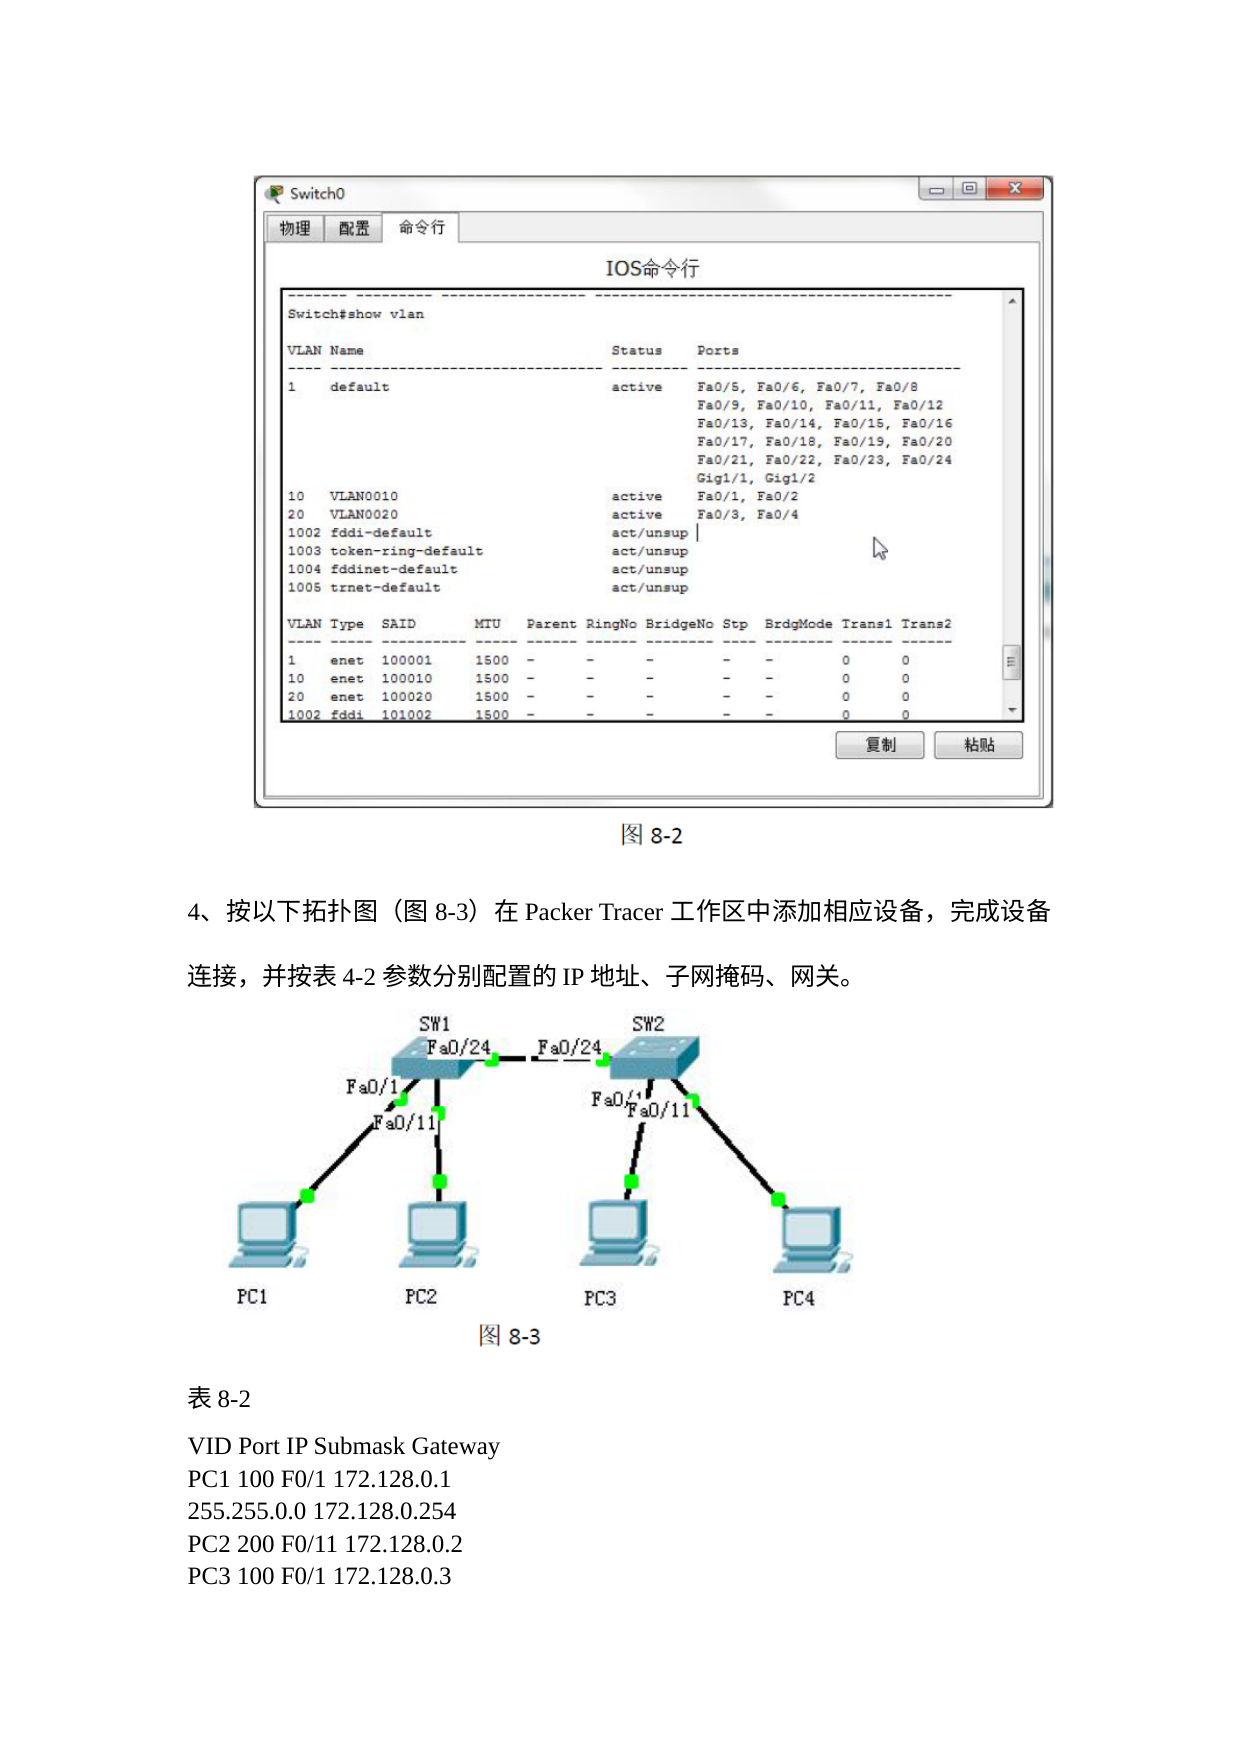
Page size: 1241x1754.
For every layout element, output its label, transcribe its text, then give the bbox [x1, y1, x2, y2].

text 255.255.0.0 172.128.0.254 [187, 1494, 1053, 1527]
text 表8-2 [187, 1364, 1053, 1429]
text PC3 100 F0/1 172.128.0.3 [187, 1559, 1053, 1592]
text VID Port IP Submask Gateway [187, 1429, 1053, 1462]
picture [187, 1007, 943, 1357]
text 4、按以下拓扑图（图8-3）在Packer Tracer 工作区中添加相应设备，完成设备连接，并按表4-2 参数分别配置的IP 地址、子网掩码、网关。 [187, 877, 1053, 1007]
picture [231, 162, 1097, 857]
text PC1 100 F0/1 172.128.0.1 [187, 1462, 1053, 1494]
text PC2 200 F0/11 172.128.0.2 [187, 1527, 1053, 1559]
